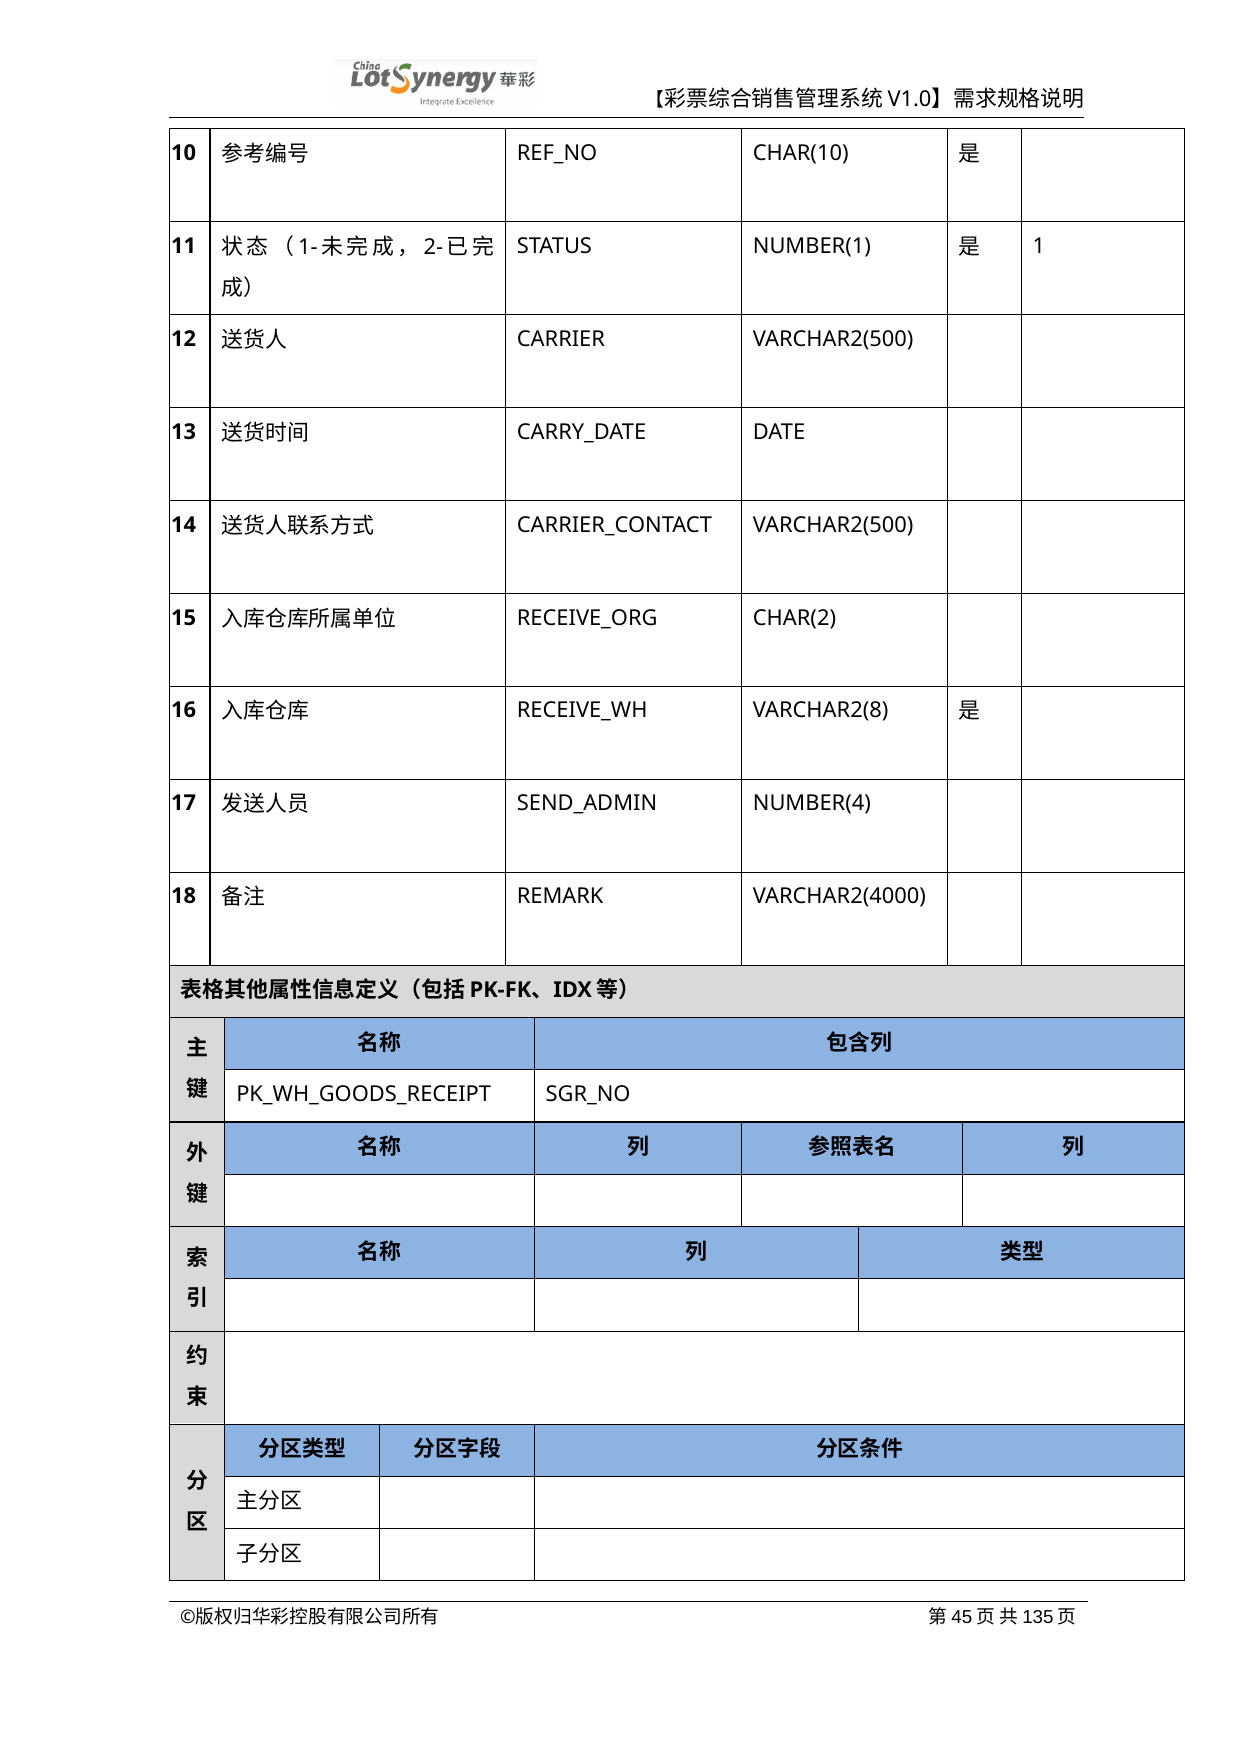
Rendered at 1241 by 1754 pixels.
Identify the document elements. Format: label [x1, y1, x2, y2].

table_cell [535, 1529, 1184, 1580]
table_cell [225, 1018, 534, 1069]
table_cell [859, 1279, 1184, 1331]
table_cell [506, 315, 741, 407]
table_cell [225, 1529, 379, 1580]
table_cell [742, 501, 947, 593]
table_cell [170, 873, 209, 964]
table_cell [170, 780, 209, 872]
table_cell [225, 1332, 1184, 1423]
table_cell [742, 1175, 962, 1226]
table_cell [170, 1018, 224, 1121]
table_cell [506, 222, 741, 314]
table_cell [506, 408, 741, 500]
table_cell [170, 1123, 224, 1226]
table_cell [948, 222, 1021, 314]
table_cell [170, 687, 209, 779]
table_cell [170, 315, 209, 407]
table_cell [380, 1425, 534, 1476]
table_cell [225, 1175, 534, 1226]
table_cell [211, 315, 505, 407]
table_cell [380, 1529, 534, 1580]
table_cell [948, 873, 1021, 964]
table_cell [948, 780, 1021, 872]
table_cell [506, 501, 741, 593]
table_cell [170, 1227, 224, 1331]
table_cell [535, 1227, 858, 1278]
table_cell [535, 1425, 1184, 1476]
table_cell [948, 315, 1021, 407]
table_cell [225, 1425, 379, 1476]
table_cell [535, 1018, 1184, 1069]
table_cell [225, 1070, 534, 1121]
picture [333, 59, 538, 107]
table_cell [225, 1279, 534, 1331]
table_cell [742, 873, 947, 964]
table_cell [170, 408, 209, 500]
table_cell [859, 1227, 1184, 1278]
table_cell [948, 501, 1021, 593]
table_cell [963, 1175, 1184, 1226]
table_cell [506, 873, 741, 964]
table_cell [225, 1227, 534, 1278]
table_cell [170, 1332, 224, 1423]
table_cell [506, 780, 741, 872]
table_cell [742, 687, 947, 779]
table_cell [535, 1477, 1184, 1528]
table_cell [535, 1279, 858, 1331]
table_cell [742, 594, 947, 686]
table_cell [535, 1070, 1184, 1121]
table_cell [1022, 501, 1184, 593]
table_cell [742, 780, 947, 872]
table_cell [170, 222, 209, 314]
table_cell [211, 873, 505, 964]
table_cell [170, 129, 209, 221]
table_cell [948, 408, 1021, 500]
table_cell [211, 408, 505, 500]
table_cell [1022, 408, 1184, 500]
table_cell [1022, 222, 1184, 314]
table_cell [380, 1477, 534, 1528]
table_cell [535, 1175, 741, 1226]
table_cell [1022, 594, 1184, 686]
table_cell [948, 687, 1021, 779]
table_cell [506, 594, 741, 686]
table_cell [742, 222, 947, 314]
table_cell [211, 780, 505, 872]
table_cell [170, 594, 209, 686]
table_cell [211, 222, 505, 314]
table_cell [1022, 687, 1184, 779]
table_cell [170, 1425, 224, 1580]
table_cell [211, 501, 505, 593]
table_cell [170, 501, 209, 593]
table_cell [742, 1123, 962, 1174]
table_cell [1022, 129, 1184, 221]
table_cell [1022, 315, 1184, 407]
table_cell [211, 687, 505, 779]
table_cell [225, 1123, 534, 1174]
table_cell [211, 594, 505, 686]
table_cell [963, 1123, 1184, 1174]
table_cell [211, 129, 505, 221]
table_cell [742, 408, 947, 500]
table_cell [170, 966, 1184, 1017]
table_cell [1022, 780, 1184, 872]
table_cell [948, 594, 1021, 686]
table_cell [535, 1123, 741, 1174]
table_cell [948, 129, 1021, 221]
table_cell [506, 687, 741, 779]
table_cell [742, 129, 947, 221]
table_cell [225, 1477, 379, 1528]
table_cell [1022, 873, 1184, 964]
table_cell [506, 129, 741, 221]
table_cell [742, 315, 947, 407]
